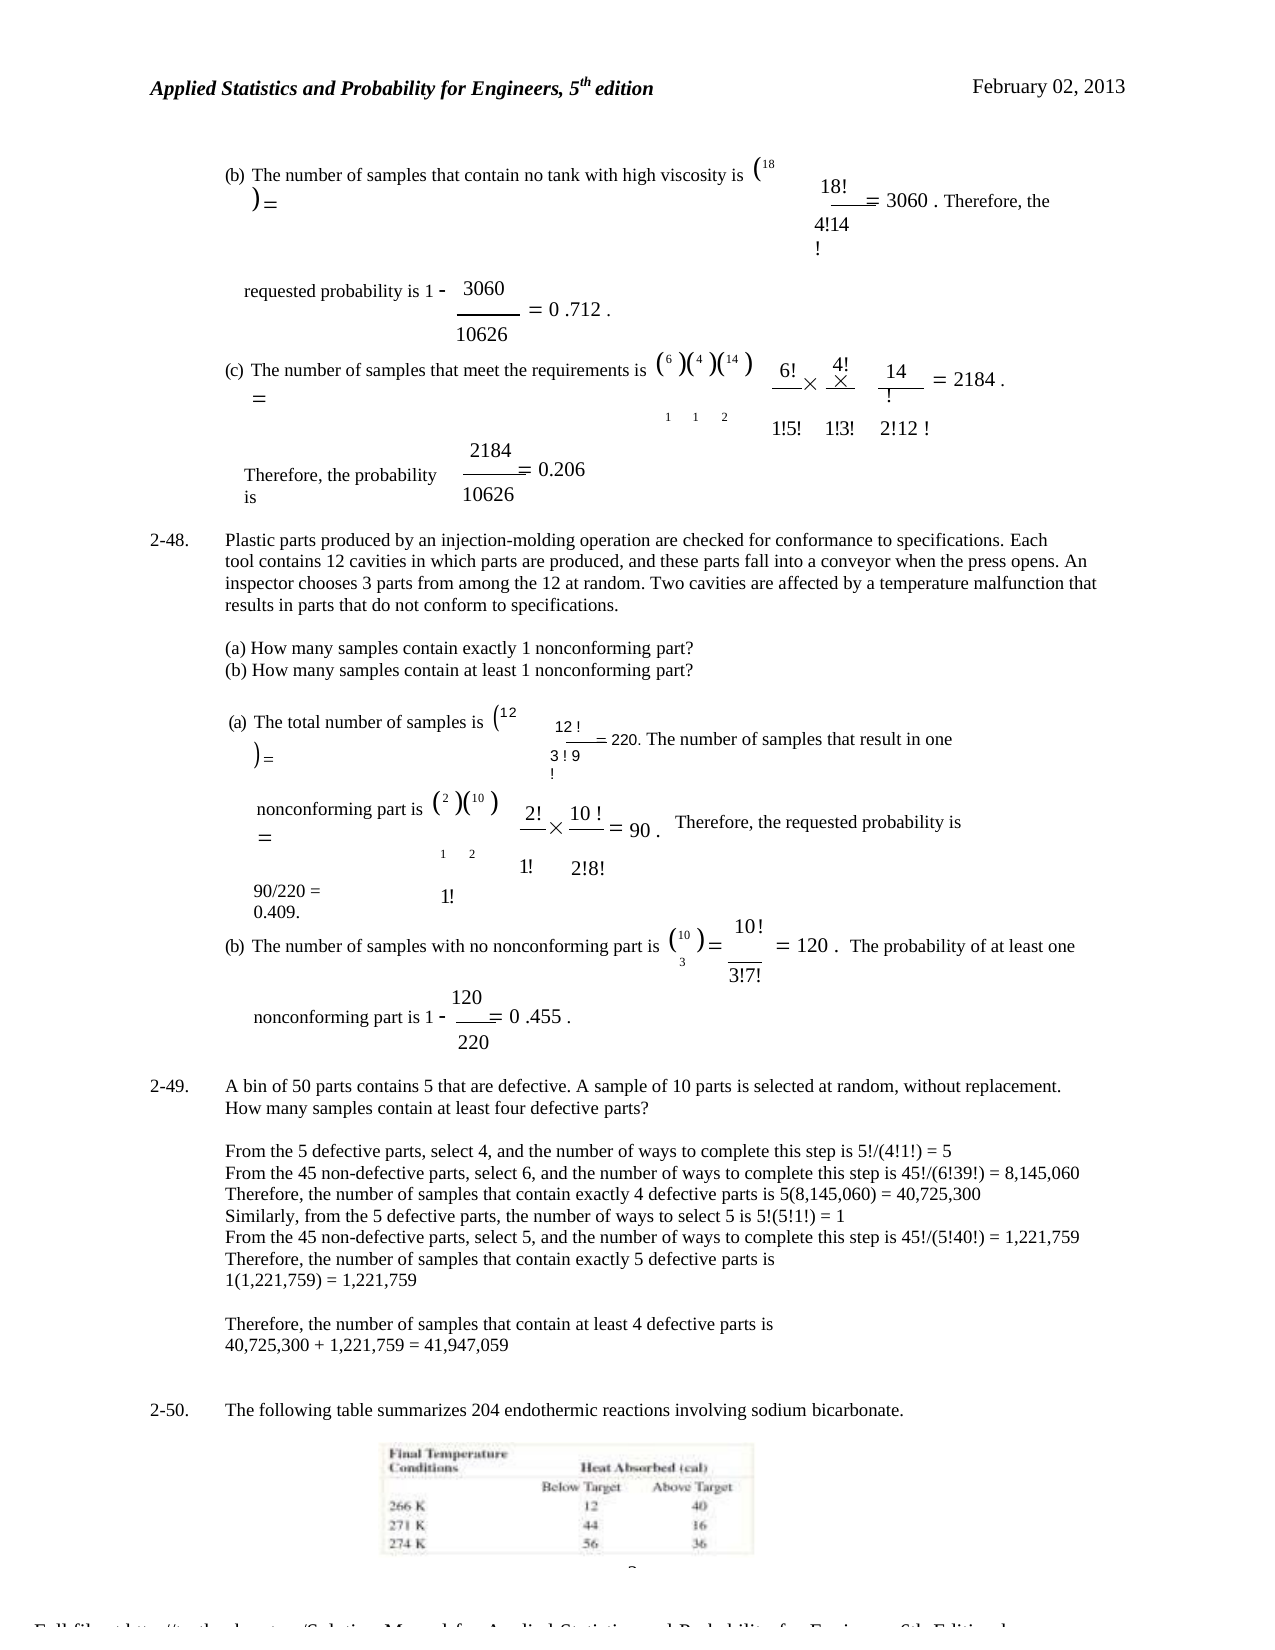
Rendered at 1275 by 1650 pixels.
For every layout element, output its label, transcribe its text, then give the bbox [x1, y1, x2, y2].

subtitle 3060  0 .712 . [463, 286, 1177, 324]
list How many samples contain at least 1 nonconforming part? [225, 658, 1177, 680]
text 10626 [462, 483, 603, 506]
subtitle 4!14 ! [814, 212, 858, 260]
text requested probability is 1  [244, 280, 449, 302]
text From the 45 non-defective parts, select 5, and the number of ways to complete this step is 45!/(5!40!) = 1,221,759 Therefore, the number of samples that contain exactly 5 defective parts is [225, 1226, 1083, 1269]
text 2-49. A bin of 50 parts contains 5 that are defective. A sample of 10 parts is selected at random, without replacement. How many samples contain at least four defective parts? [150, 1075, 1104, 1118]
text 4!  [832, 361, 871, 392]
text 14 ! [885, 389, 916, 407]
subtitle 6!  [779, 361, 819, 382]
text 2!12 ! [880, 416, 1177, 440]
text nonconforming part is 1  120  0 .455 . [253, 993, 1177, 1032]
list How many samples contain exactly 1 nonconforming part? [225, 637, 1177, 658]
text From the 45 non-defective parts, select 6, and the number of ways to complete this step is 45!/(6!39!) = 8,145,060 Therefore, the number of samples that contain exactly 4 defective parts is 5(8,145,060) = 40,725,300 [225, 1162, 1083, 1205]
text Similarly, from the 5 defective parts, the number of ways to select 5 is 5!(5!1!) = 1 [225, 1205, 1177, 1226]
text 18! [820, 174, 858, 198]
subtitle 2!  10 !  90 . [525, 803, 662, 825]
list The total number of samples is 12  [228, 703, 541, 776]
text From the 5 defective parts, select 4, and the number of ways to complete this step is 5!/(4!1!) = 5 [225, 1140, 1177, 1162]
text 2-48. Plastic parts produced by an injection-molding operation are checked for conformance to specifications. Each [150, 529, 1177, 550]
text 1(1,221,759) = 1,221,759 [225, 1269, 1177, 1291]
subtitle 2!8! [571, 856, 1177, 880]
list The number of samples that meet the requirements is 6 4 14   [225, 353, 763, 411]
subtitle 2184  0.206 [469, 446, 603, 483]
list The number of samples with no nonconforming part is 10  10!  120 . The probability of at least one [225, 928, 1177, 959]
picture [378, 1442, 756, 1558]
subtitle 1!5! [771, 416, 802, 440]
text 1 1 2 [665, 411, 728, 424]
text  220. The number of samples that result in one [595, 727, 1177, 749]
subtitle 220 [458, 1032, 1177, 1053]
text Therefore, the number of samples that contain at least 4 defective parts is 40,725,300 + 1,221,759 = 41,947,059 [225, 1313, 787, 1356]
text 2-50. The following table summarizes 204 endothermic reactions involving sodium bicarbonate. [150, 1399, 1177, 1421]
text 1 2 1!1! [440, 851, 546, 909]
text nonconforming part is 2 10   [256, 793, 510, 850]
text 3 3!7! [264, 959, 1177, 988]
list The number of samples that contain no tank with high viscosity is 18  [225, 157, 804, 219]
text 3 ! 9 ! [550, 747, 587, 783]
text 14 ! [885, 359, 916, 388]
text Therefore, the probability is [244, 464, 454, 507]
text tool contains 12 cavities in which parts are produced, and these parts fall into a conveyor when the press opens. An inspector chooses 3 parts from among the 12 at random. Two cavities are affected by a temperature malfunction that results in parts that do not conform to specifications. [225, 550, 1117, 615]
text  2184 . [931, 374, 1177, 390]
text 90/220 = 0.409. [253, 879, 372, 923]
text 1!3! [824, 416, 855, 440]
text  3060 . Therefore, the [864, 188, 1177, 212]
text 10626 [455, 324, 1177, 346]
text 12 ! [554, 718, 587, 736]
